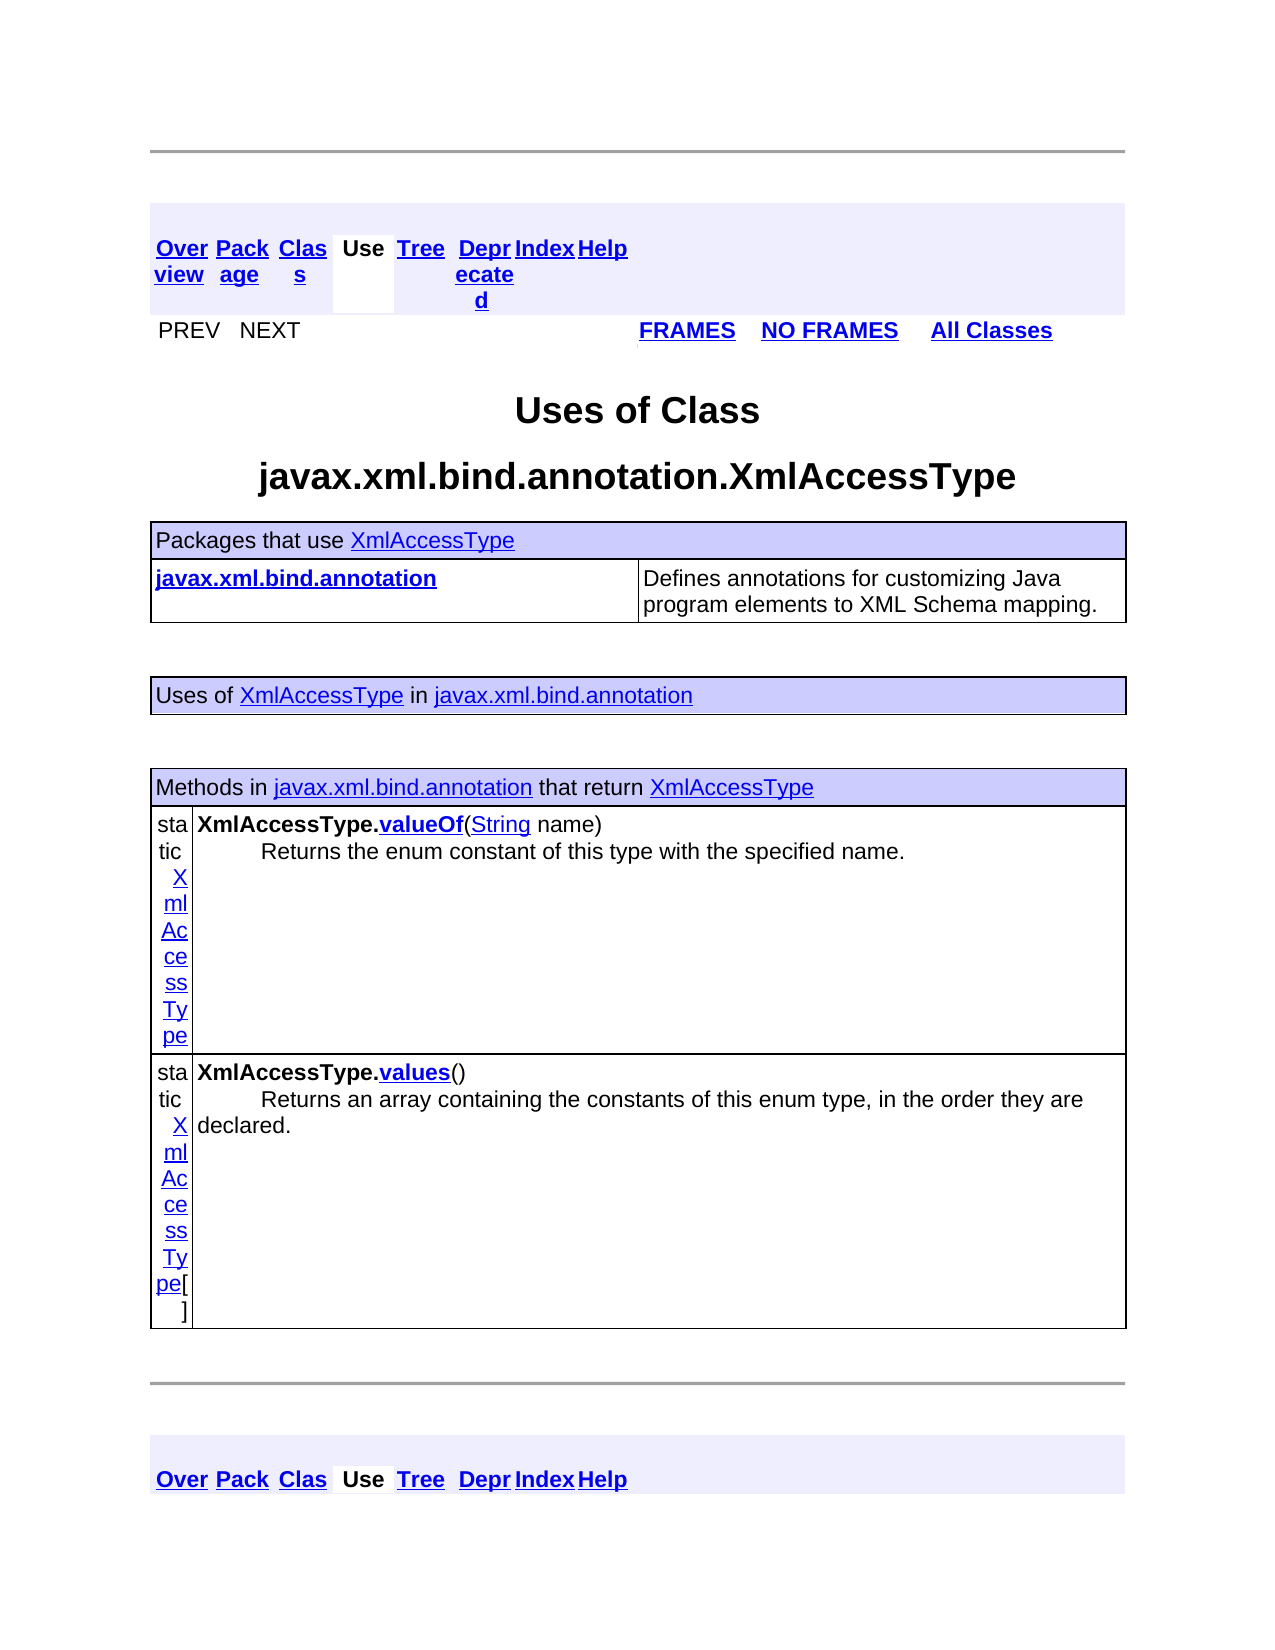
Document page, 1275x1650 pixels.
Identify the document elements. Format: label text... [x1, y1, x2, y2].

table_cell javax.xml.bind.annotation [152, 560, 638, 622]
table_header Packages that use XmlAccessType [152, 523, 1125, 558]
table_cell XmlAccessType.valueOf(String name) Returns the enum constant of this type with the specified name. [193, 807, 1125, 1053]
table_cell Defines annotations for customizing Java program elements to XML Schema mapping. [639, 560, 1125, 622]
text javax.xml.bind.annotation.XmlAccessType [150, 454, 1125, 497]
table_cell static XmlAccessType[] [152, 1055, 192, 1328]
table_header Methods in javax.xml.bind.annotation that return XmlAccessType [152, 769, 1125, 805]
table_header [150, 1435, 1125, 1494]
table_cell XmlAccessType.values() Returns an array containing the constants of this enum type, in the order they are declared. [193, 1055, 1125, 1328]
table_header [150, 203, 1125, 315]
table_header Uses of XmlAccessType in javax.xml.bind.annotation [152, 678, 1125, 713]
table_cell static XmlAccessType [152, 807, 192, 1053]
text Uses of Class [150, 388, 1125, 431]
table_cell PREV NEXT [150, 315, 637, 345]
table_cell FRAMES NO FRAMES All Classes [638, 315, 1125, 345]
